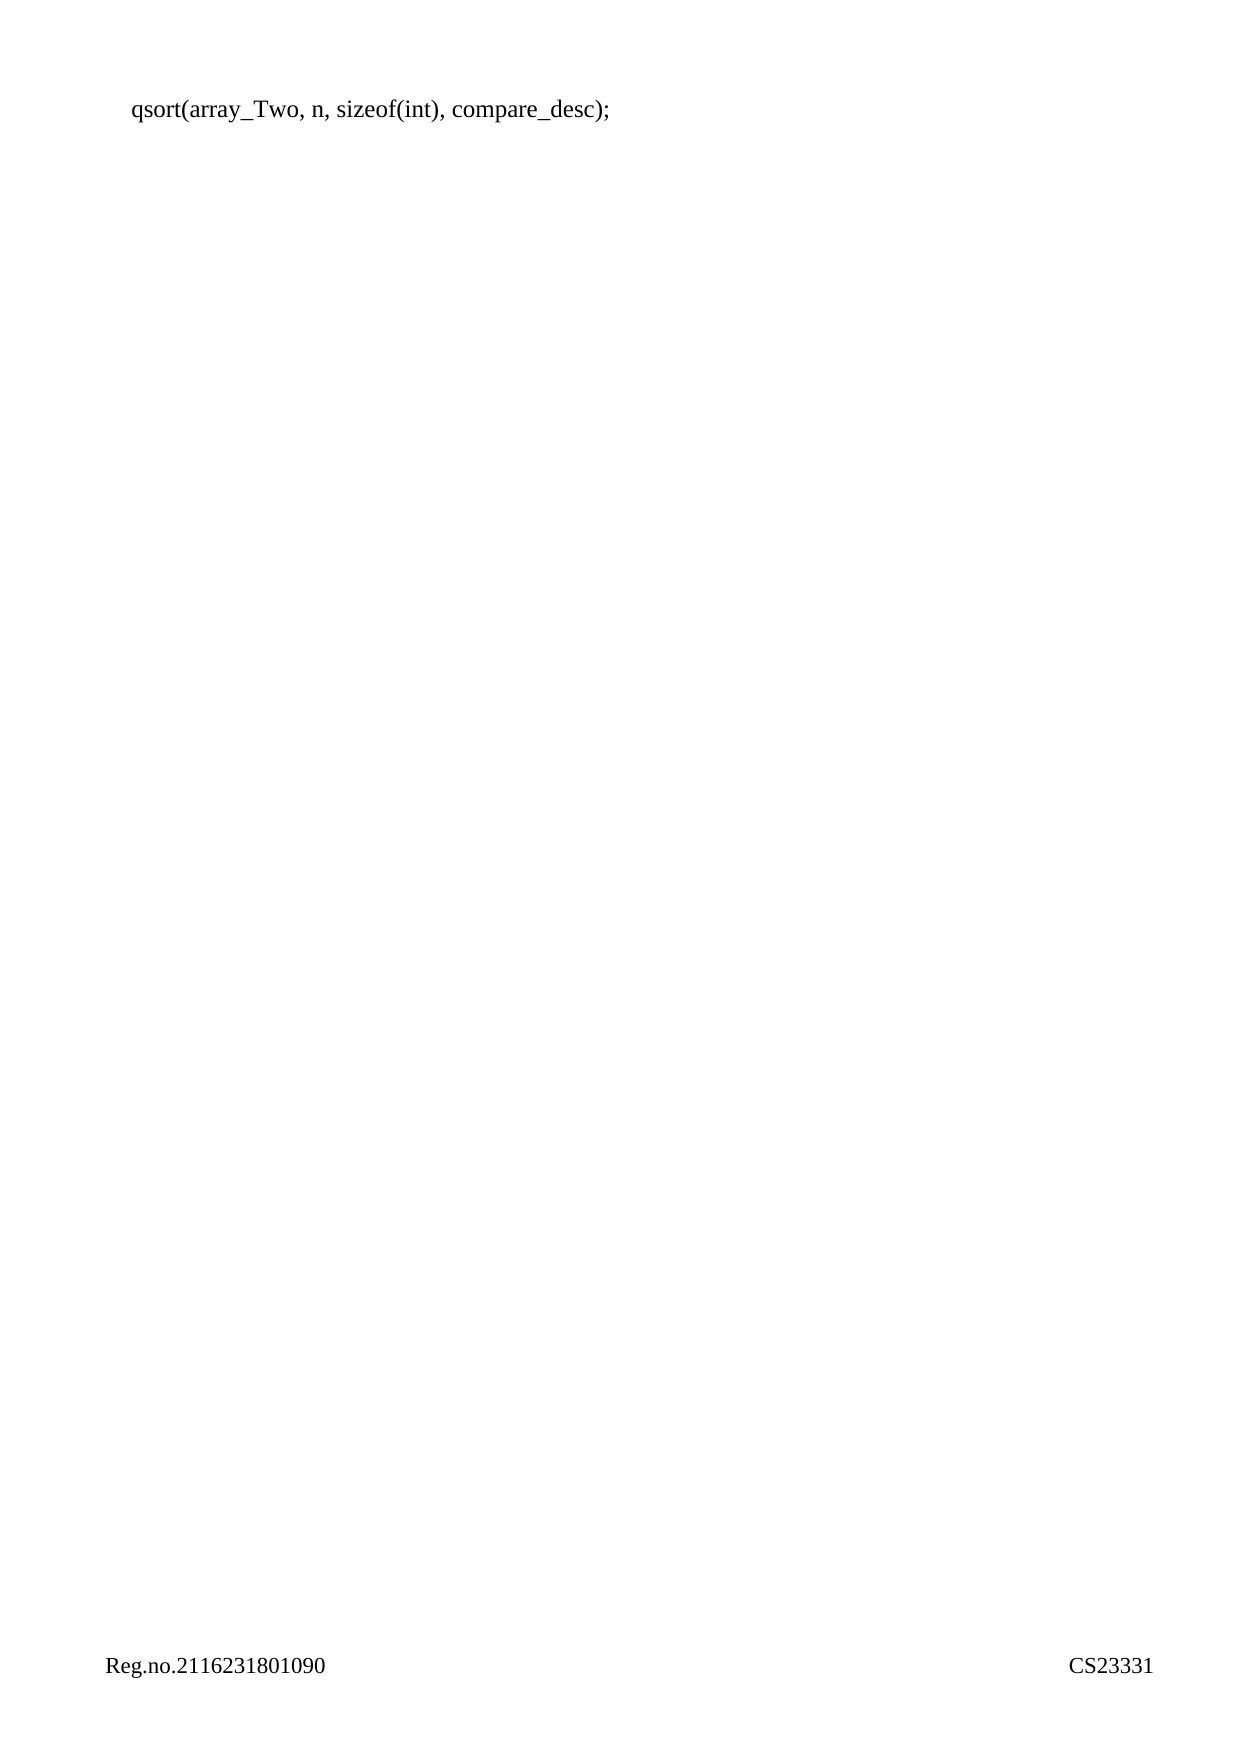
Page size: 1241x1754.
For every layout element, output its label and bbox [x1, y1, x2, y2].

text [131, 94, 723, 122]
